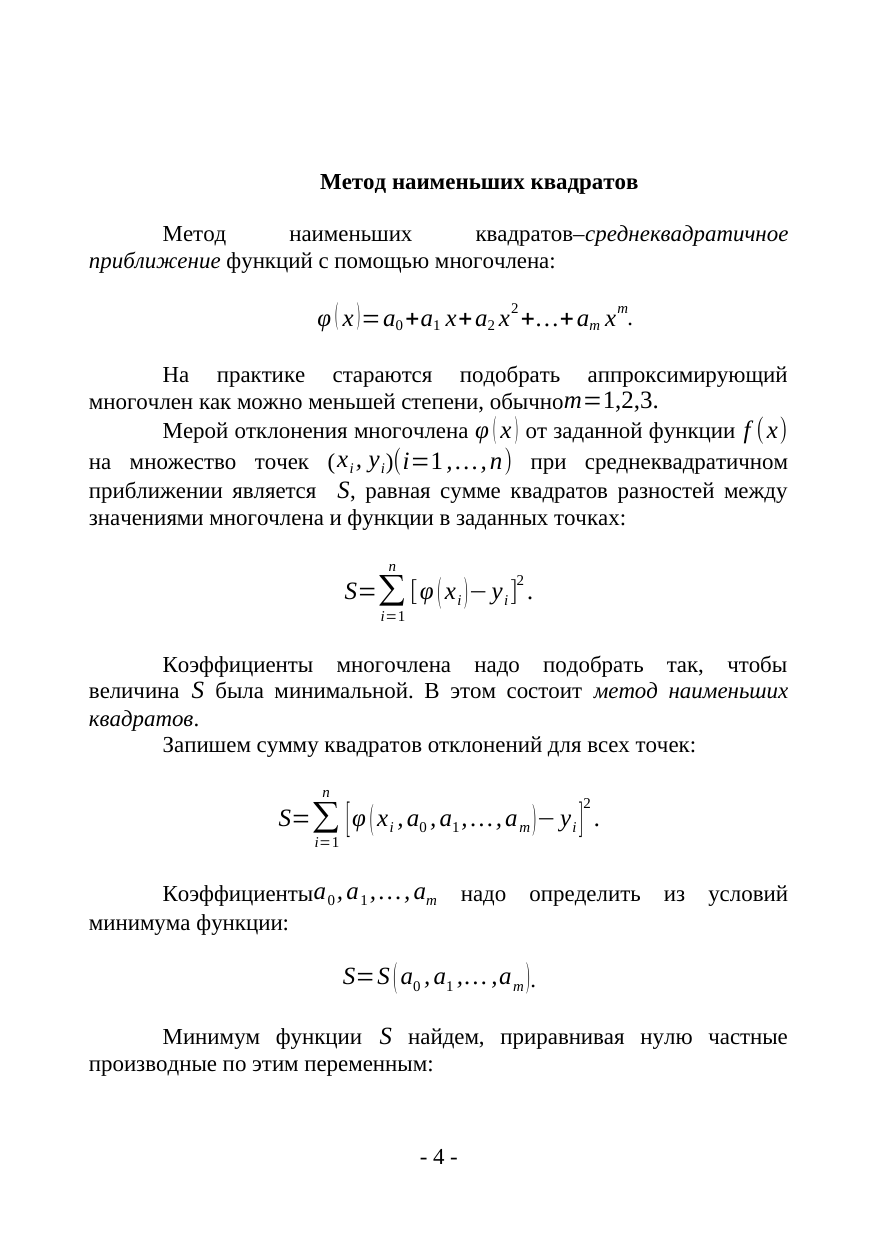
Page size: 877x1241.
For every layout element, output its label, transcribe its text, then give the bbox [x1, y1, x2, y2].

text . [89, 299, 788, 334]
text . [89, 961, 788, 996]
text На практике стараются подобрать аппроксимирующий многочлен как можно меньшей степени, обычно [89, 361, 788, 415]
text Запишем сумму квадратов отклонений для всех точек: [89, 731, 788, 757]
text Коэффициенты надо определить из условий минимума функции: [89, 877, 788, 935]
text Мерой отклонения многочлена от заданной функции на множество точек () при среднеквадратичном приближении является , равная сумме квадратов разностей между значениями многочлена и функции в заданных точках: [89, 415, 788, 531]
text Коэффициенты многочлена надо подобрать так, чтобы величина была минимальной. В этом состоит метод наименьших квадратов. [89, 651, 788, 731]
text Метод наименьших квадратов [170, 168, 788, 194]
text Метод наименьших квадратов–среднеквадратичное приближение функций с помощью многочлена: [89, 220, 788, 273]
text Минимум функции найдем, приравнивая нулю частные производные по этим переменным: [89, 1022, 788, 1076]
